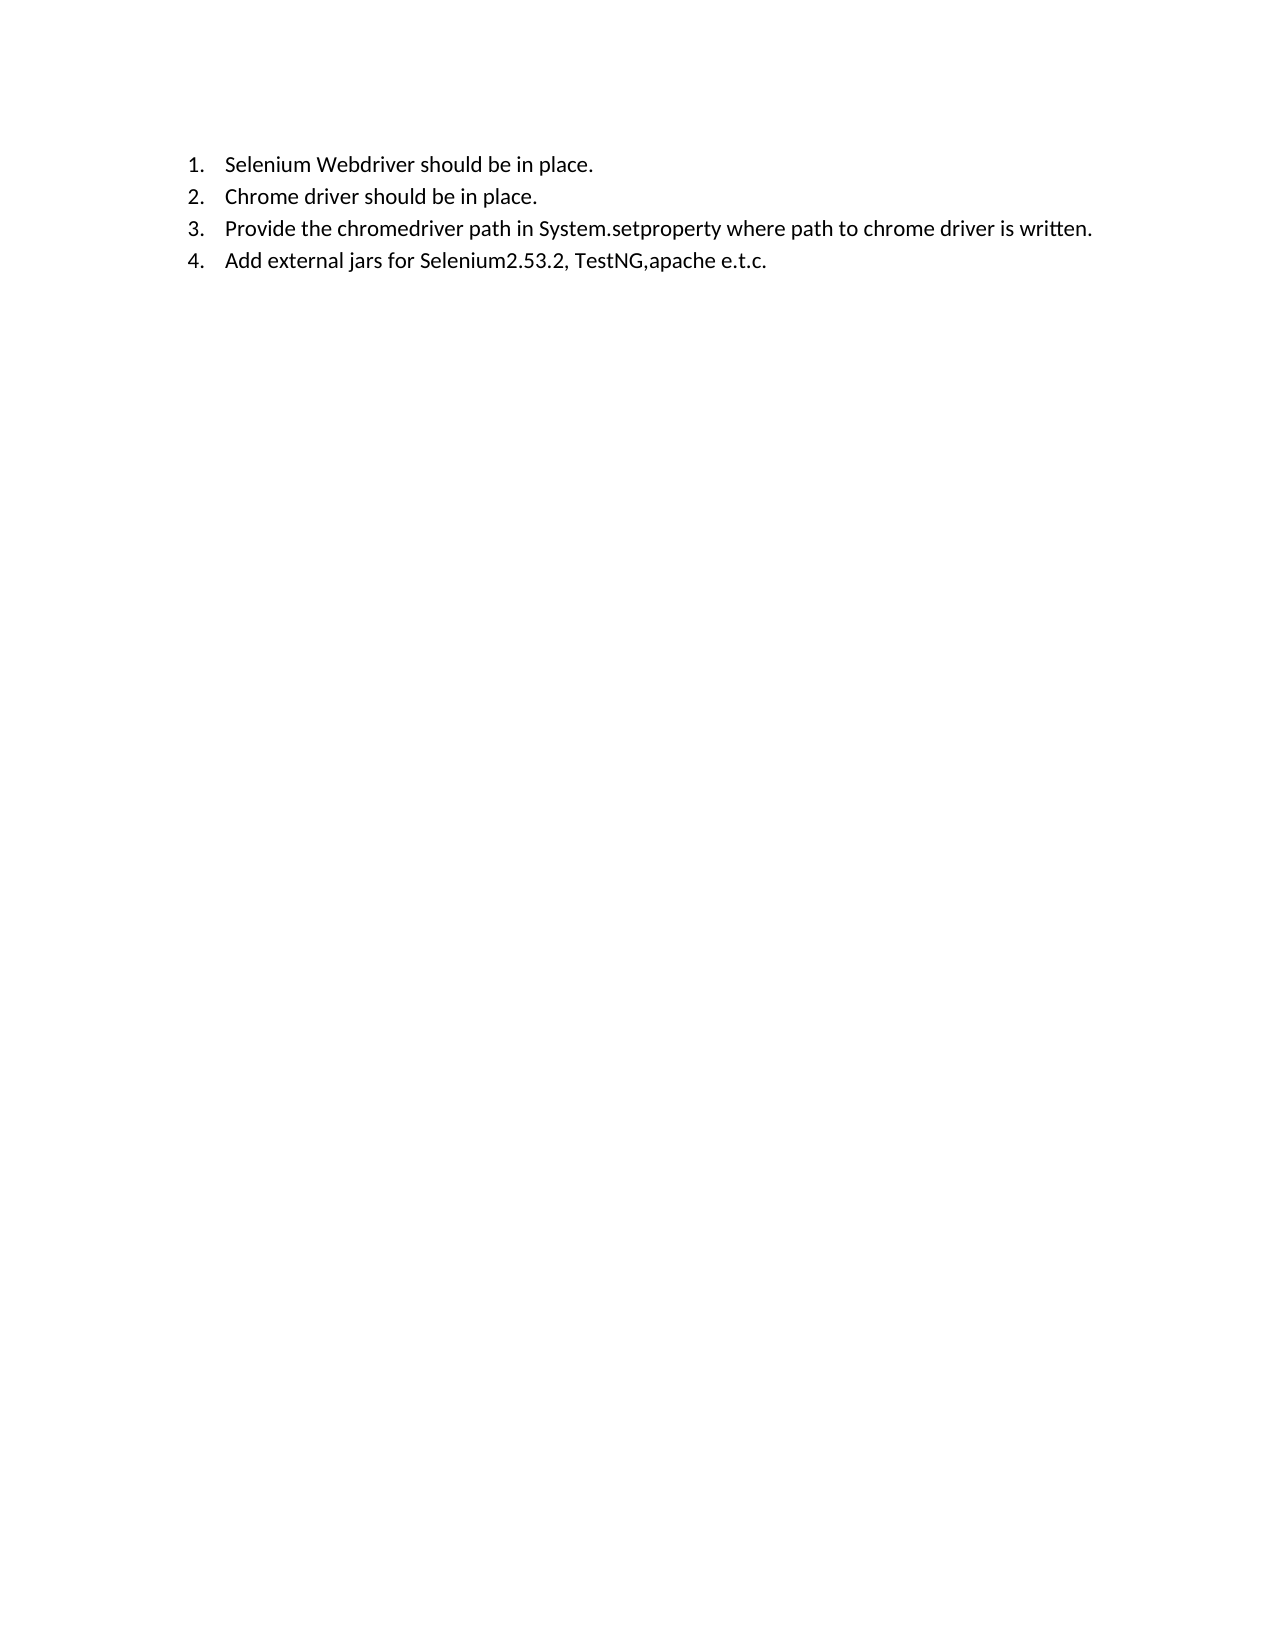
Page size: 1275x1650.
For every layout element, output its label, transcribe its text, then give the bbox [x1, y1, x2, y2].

list Provide the chromedriver path in System.setproperty where path to chrome driver is written. [187, 214, 1125, 242]
list Selenium Webdriver should be in place. [187, 150, 1125, 178]
list Add external jars for Selenium2.53.2, TestNG,apache e.t.c. [187, 247, 1125, 274]
list Chrome driver should be in place. [187, 182, 1125, 210]
